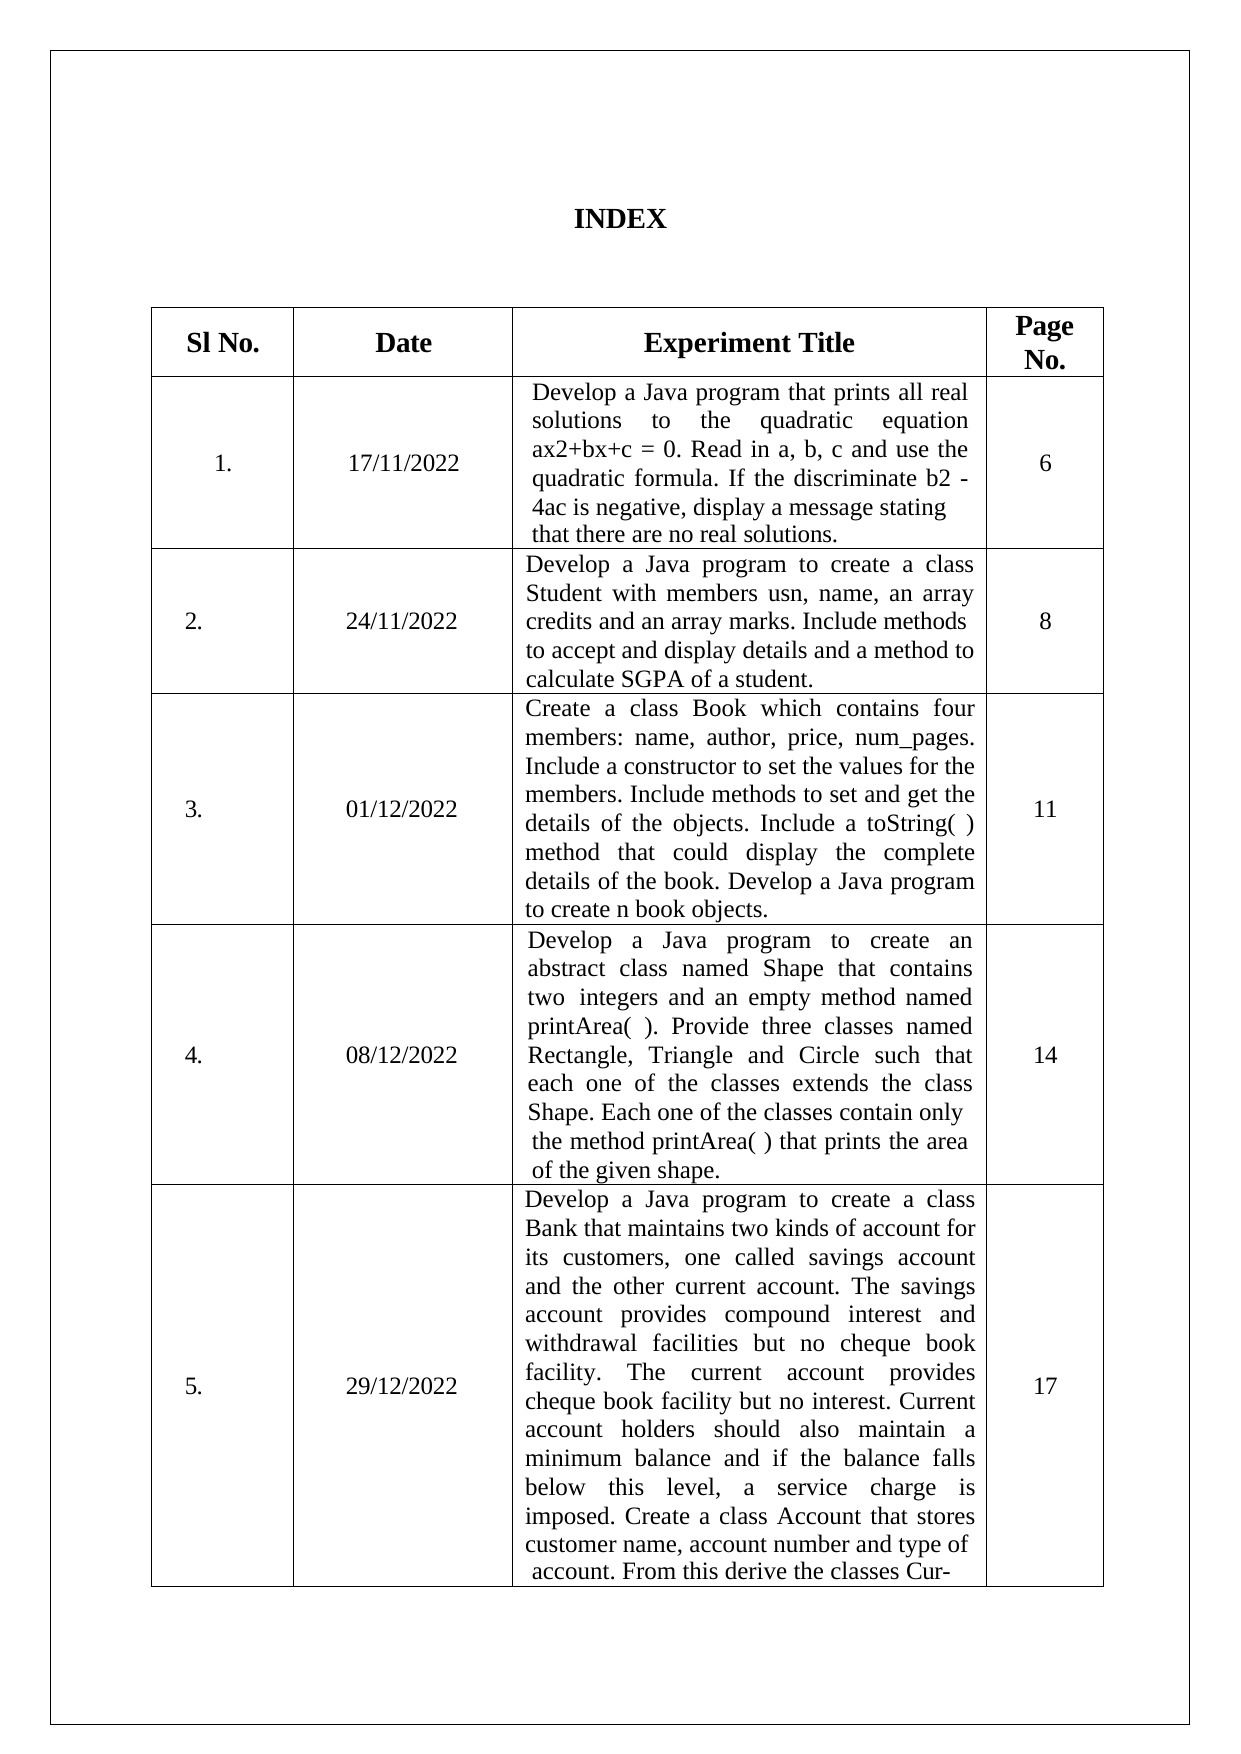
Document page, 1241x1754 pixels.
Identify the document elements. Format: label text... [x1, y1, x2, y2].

table_header Sl No. [152, 308, 293, 376]
table_cell Develop a Java program that prints all real solutions to the quadratic equation ax2+bx+c = 0. Read in a, b, c and use the quadratic formula. If the discriminate b2 - 4ac is negative, display a message stating that there are no real solutions. [513, 377, 986, 548]
table_cell 01/12/2022 [294, 694, 512, 924]
table_cell 2. [152, 549, 293, 693]
table_header Page No. [987, 308, 1103, 376]
table_cell 14 [987, 925, 1103, 1183]
table_cell 29/12/2022 [294, 1185, 512, 1586]
table_cell 17/11/2022 [294, 377, 512, 548]
table_cell 11 [987, 694, 1103, 924]
table_header Experiment Title [513, 308, 986, 376]
table_cell Develop a Java program to create a class Bank that maintains two kinds of account for its customers, one called savings account and the other current account. The savings account provides compound interest and withdrawal facilities but no cheque book facility. The current account provides cheque book facility but no interest. Current account holders should also maintain a minimum balance and if the balance falls below this level, a service charge is imposed. Create a class Account that stores customer name, account number and type of account. From this derive the classes Cur- [513, 1185, 986, 1586]
table_cell 6 [987, 377, 1103, 548]
table_cell 24/11/2022 [294, 549, 512, 693]
table_cell 4. [152, 925, 293, 1183]
table_cell Develop a Java program to create a class Student with members usn, name, an array credits and an array marks. Include methods to accept and display details and a method to calculate SGPA of a student. [513, 549, 986, 693]
table_cell 3. [152, 694, 293, 924]
table_cell 17 [987, 1185, 1103, 1586]
table_cell Develop a Java program to create an abstract class named Shape that contains two integers and an empty method named printArea( ). Provide three classes named Rectangle, Triangle and Circle such that each one of the classes extends the class Shape. Each one of the classes contain only the method printArea( ) that prints the area of the given shape. [513, 925, 986, 1183]
table_cell 8 [987, 549, 1103, 693]
table_cell Create a class Book which contains four members: name, author, price, num_pages. Include a constructor to set the values for the members. Include methods to set and get the details of the objects. Include a toString( ) method that could display the complete details of the book. Develop a Java program to create n book objects. [513, 694, 986, 924]
table_cell 08/12/2022 [294, 925, 512, 1183]
table_header Date [294, 308, 512, 376]
table_cell 1. [152, 377, 293, 548]
subtitle INDEX [381, 201, 859, 235]
table_cell 5. [152, 1185, 293, 1586]
